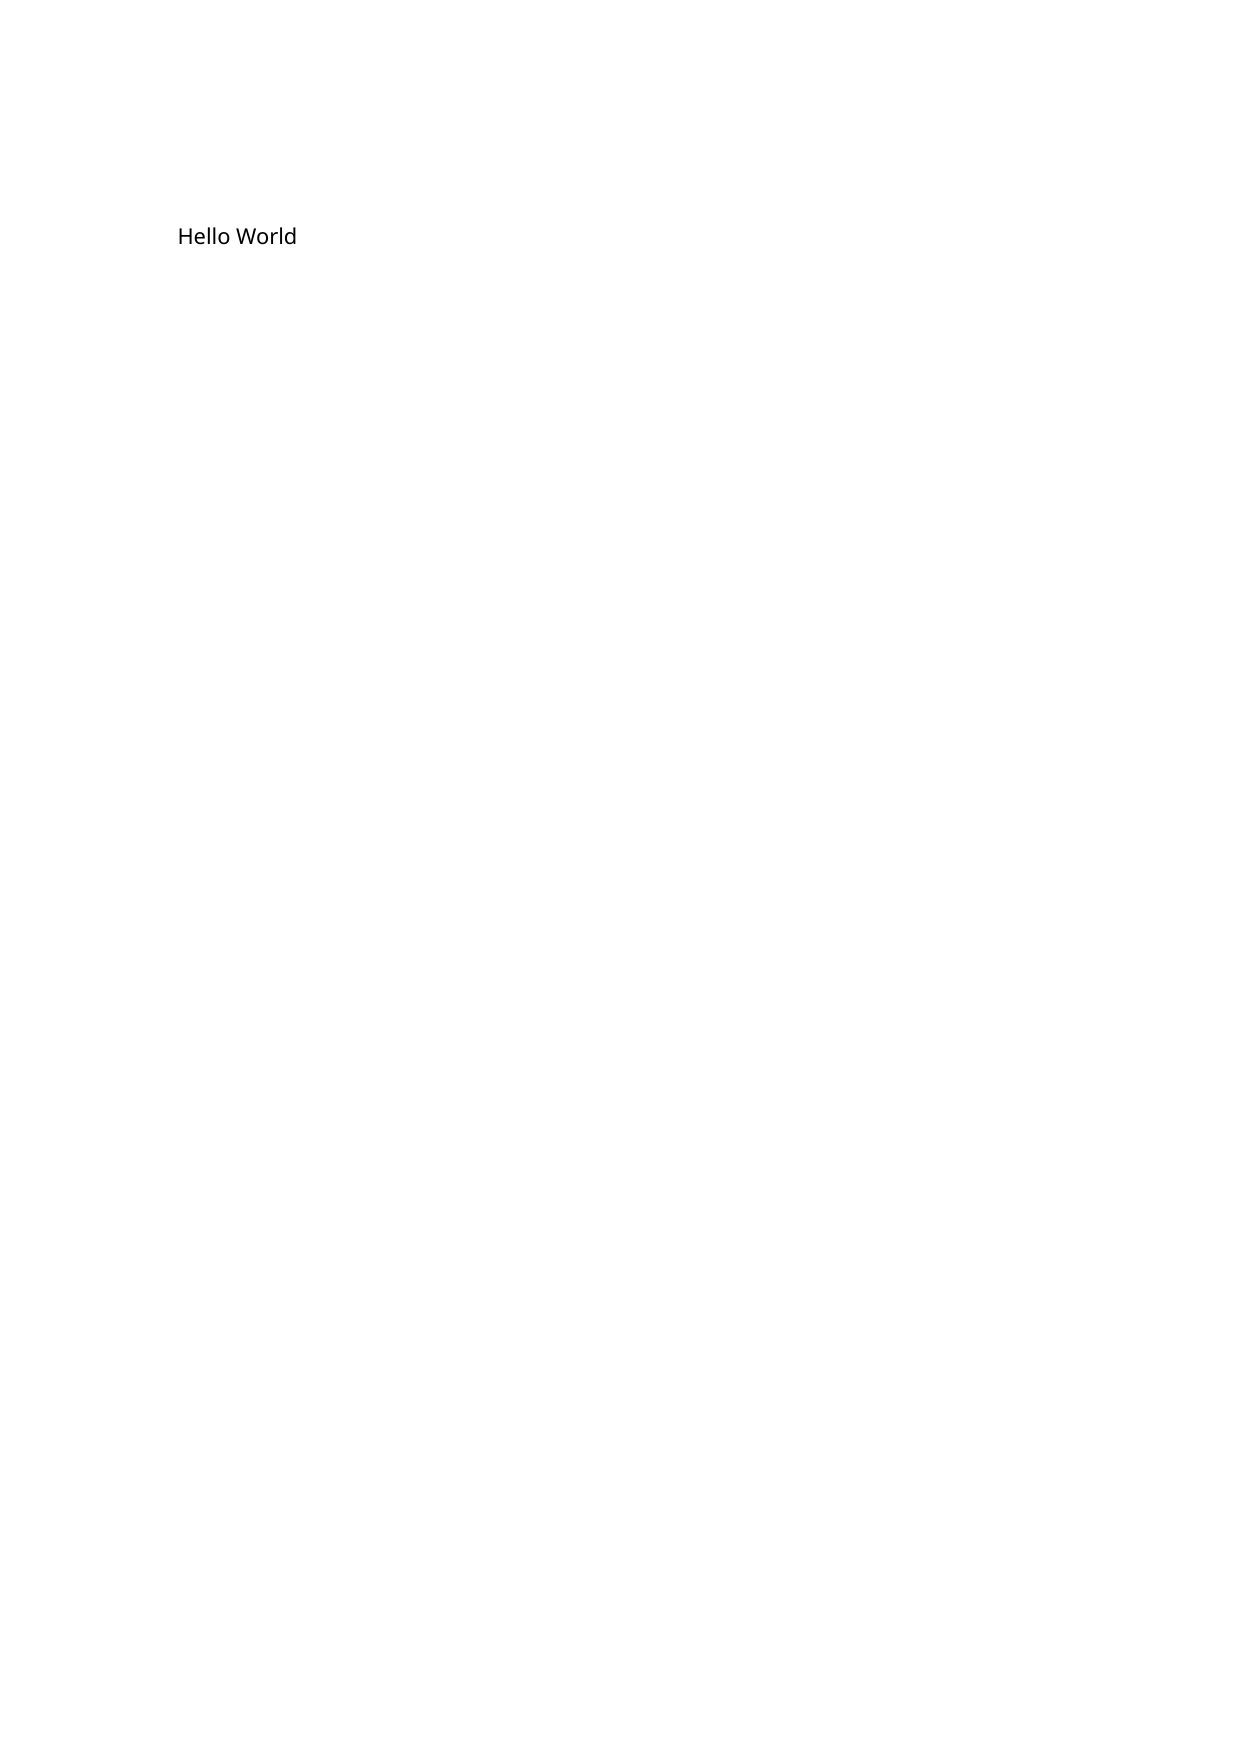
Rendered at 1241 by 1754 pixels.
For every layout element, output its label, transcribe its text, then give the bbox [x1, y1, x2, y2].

text Hello World [177, 217, 1063, 254]
